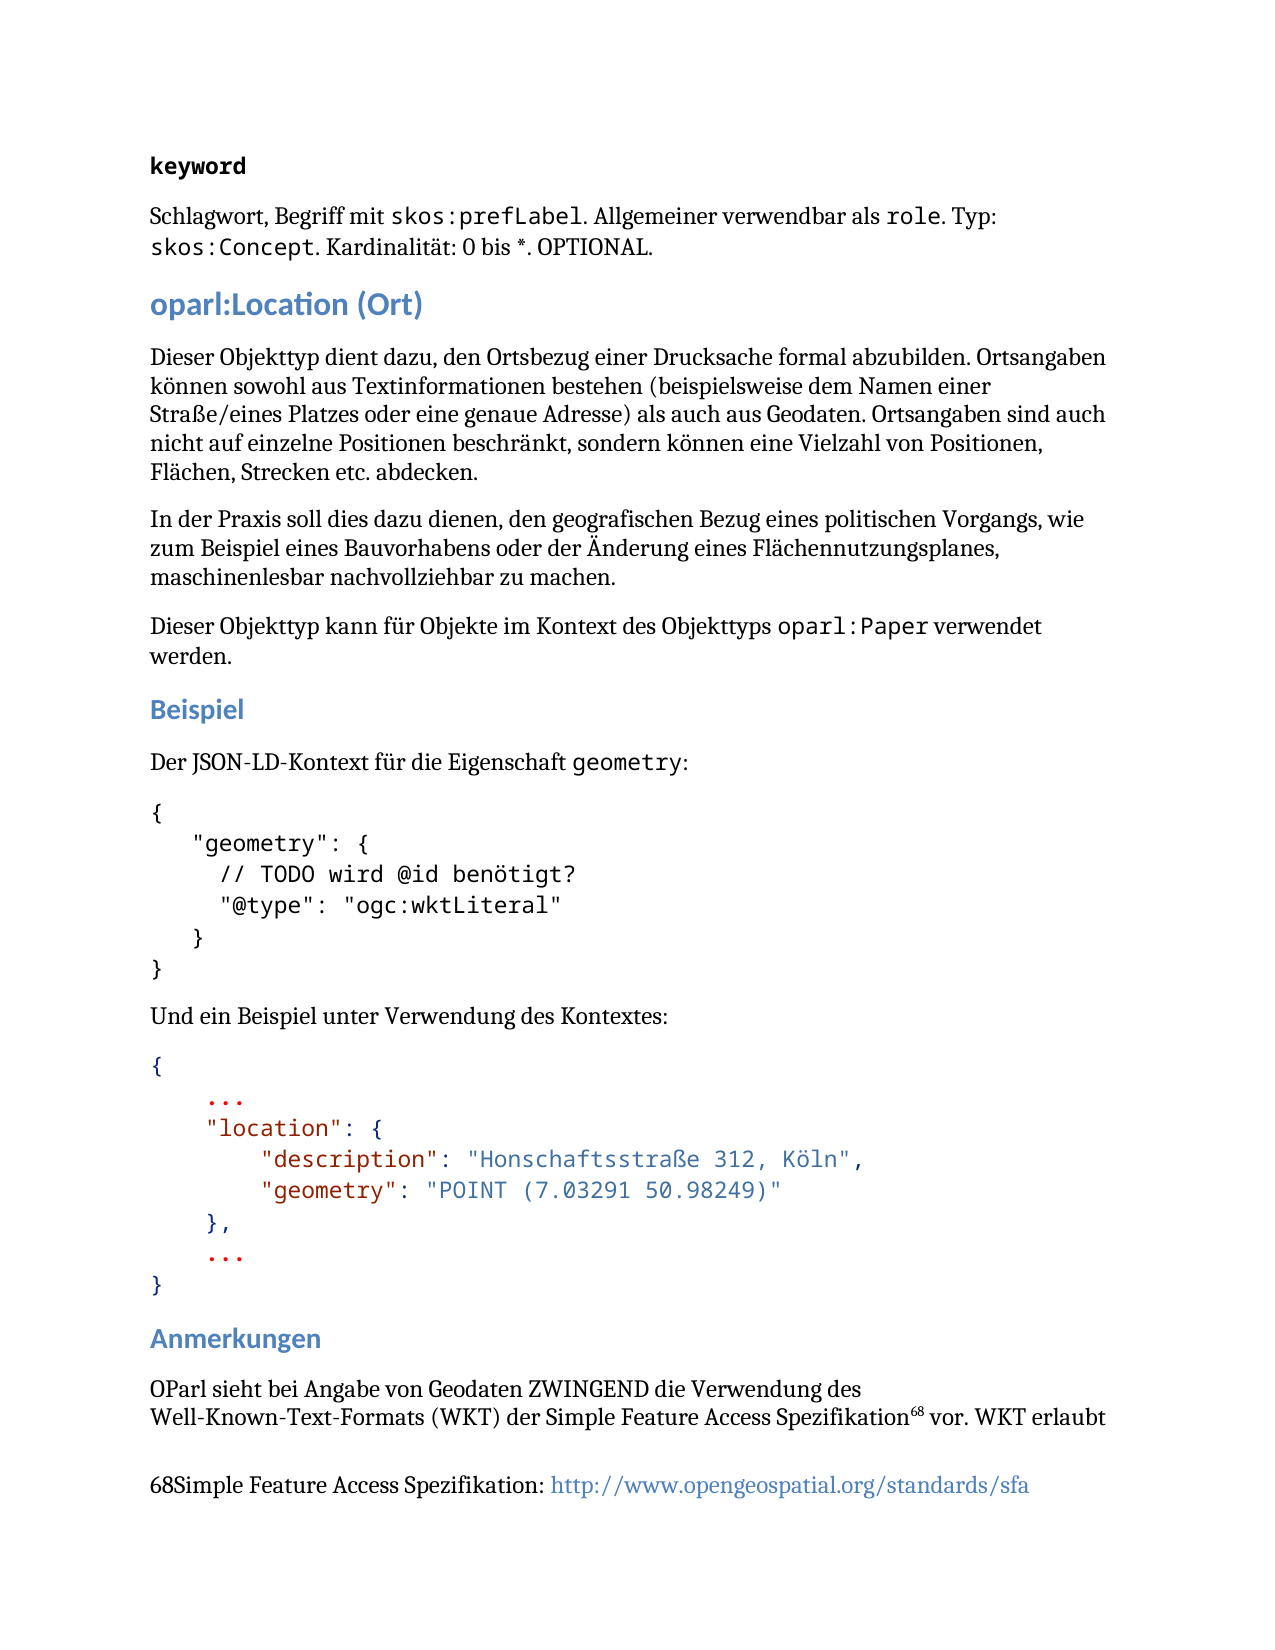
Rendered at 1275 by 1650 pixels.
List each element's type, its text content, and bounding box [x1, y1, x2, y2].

text { ... "location": { "description": "Honschaftsstraße 312, Köln", "geometry": "POINT (7.03291 50.98249)" }, ... } [150, 1049, 1125, 1299]
text keyword [150, 150, 1125, 181]
text Und ein Beispiel unter Verwendung des Kontextes: [150, 1002, 1125, 1031]
text { "geometry": { // TODO wird @id benötigt? "@type": "ogc:wktLiteral" } } [150, 796, 1125, 983]
text In der Praxis soll dies dazu dienen, den geografischen Bezug eines politischen Vorgangs, wie zum Beispiel eines Bauvorhabens oder der Änderung eines Flächennutzungsplanes, maschinenlesbar nachvollziehbar zu machen. [150, 505, 1125, 592]
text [150, 1374, 1125, 1432]
subtitle Beispiel [150, 691, 1125, 727]
subtitle Anmerkungen [150, 1320, 1125, 1356]
text Der JSON-LD-Kontext für die Eigenschaft geometry: [150, 746, 1125, 777]
text Dieser Objekttyp dient dazu, den Ortsbezug einer Drucksache formal abzubilden. Ortsangaben können sowohl aus Textinformationen bestehen (beispielsweise dem Namen einer Straße/eines Platzes oder eine genaue Adresse) als auch aus Geodaten. Ortsangaben sind auch nicht auf einzelne Positionen beschränkt, sondern können eine Vielzahl von Positionen, Flächen, Strecken etc. abdecken. [150, 343, 1125, 487]
subtitle oparl:Location (Ort) [150, 283, 1125, 324]
text Dieser Objekttyp kann für Objekte im Kontext des Objekttyps oparl:Paper verwendet werden. [150, 610, 1125, 670]
text Schlagwort, Begriff mit skos:prefLabel. Allgemeiner verwendbar als role. Typ: skos:Concept. Kardinalität: 0 bis *. OPTIONAL. [150, 200, 1125, 262]
